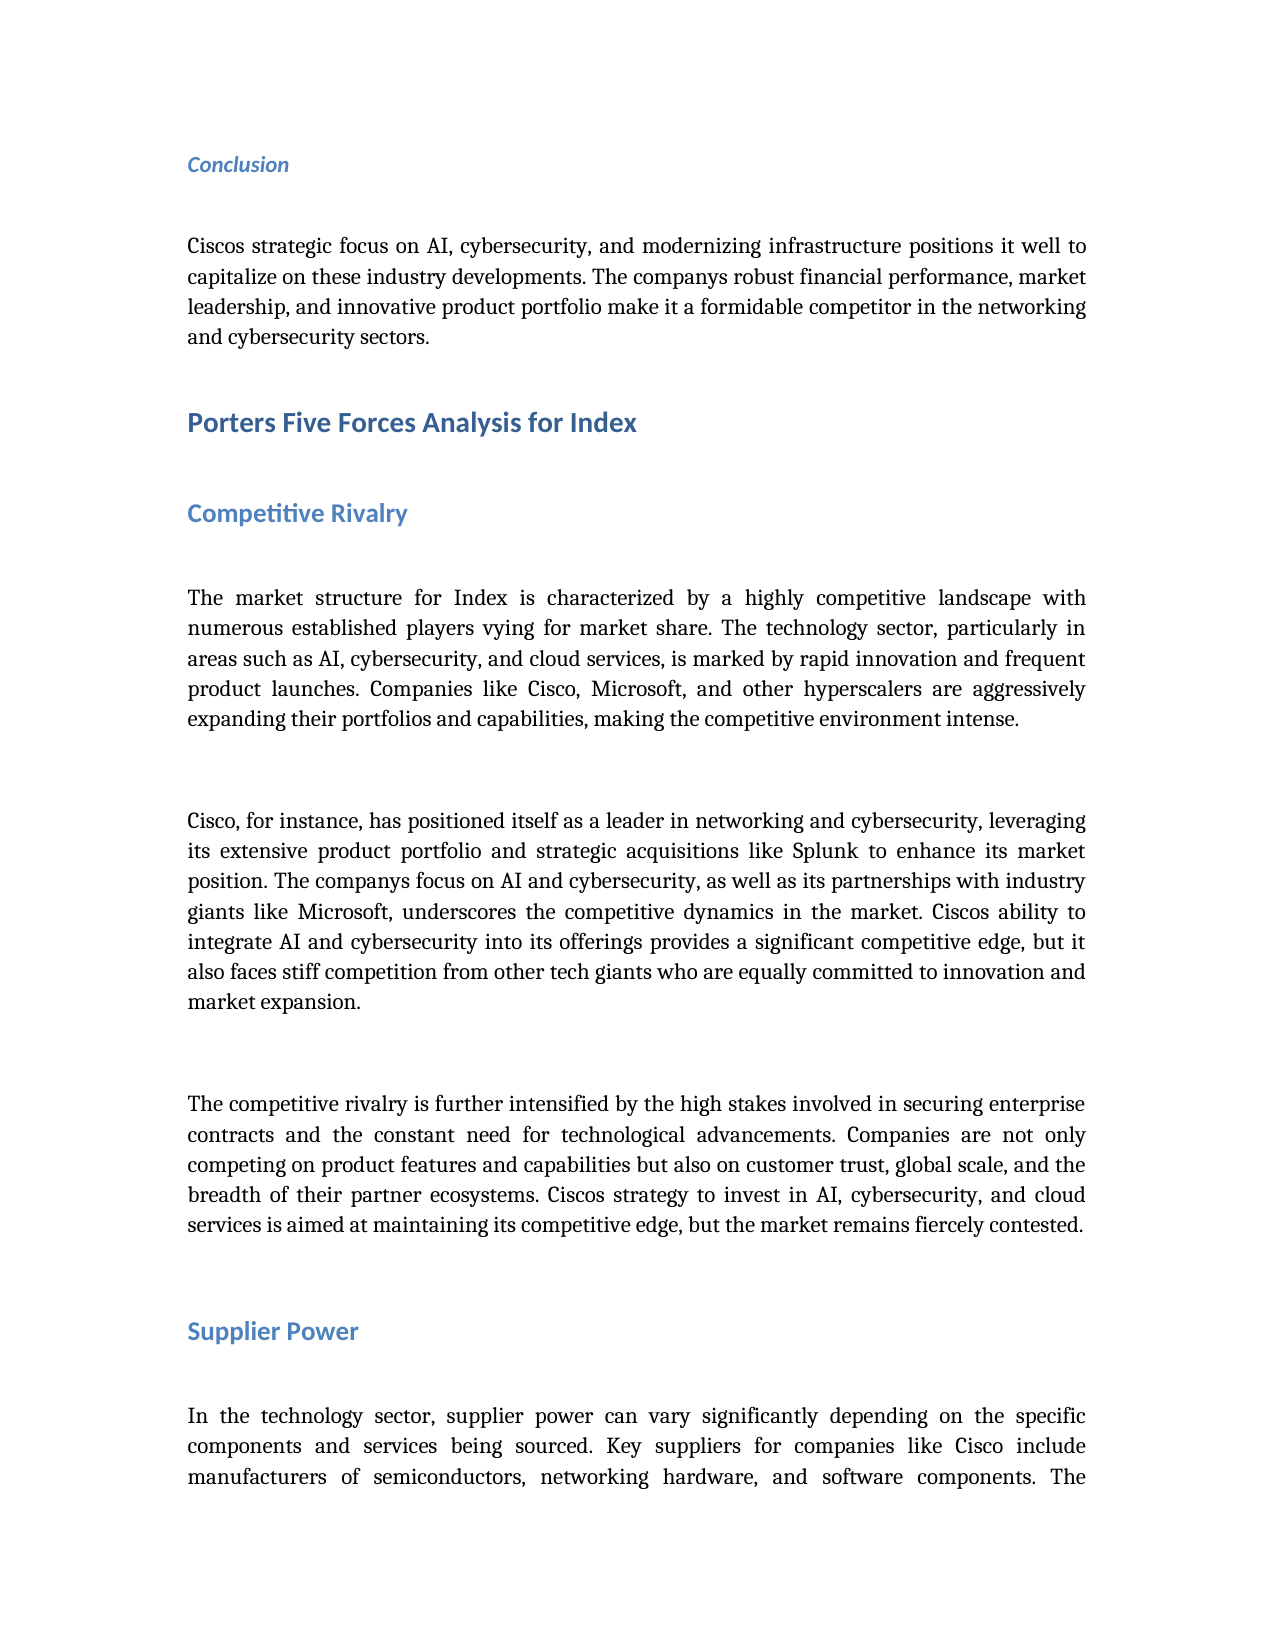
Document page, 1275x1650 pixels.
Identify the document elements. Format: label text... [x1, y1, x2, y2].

subtitle Porters Five Forces Analysis for Index [187, 404, 1087, 440]
text Cisco, for instance, has positioned itself as a leader in networking and cybersecurity, leveraging its extensive product portfolio and strategic acquisitions like Splunk to enhance its market position. The companys focus on AI and cybersecurity, as well as its partnerships with industry giants like Microsoft, underscores the competitive dynamics in the market. Ciscos ability to integrate AI and cybersecurity into its offerings provides a significant competitive edge, but it also faces stiff competition from other tech giants who are equally committed to innovation and market expansion. [187, 808, 1087, 1016]
subtitle Supplier Power [187, 1314, 1087, 1347]
subtitle Competitive Rivalry [187, 496, 1087, 529]
text The competitive rivalry is further intensified by the high stakes involved in securing enterprise contracts and the constant need for technological advancements. Companies are not only competing on product features and capabilities but also on customer trust, global scale, and the breadth of their partner ecosystems. Ciscos strategy to invest in AI, cybersecurity, and cloud services is aimed at maintaining its competitive edge, but the market remains fiercely contested. [187, 1091, 1087, 1238]
text The market structure for Index is characterized by a highly competitive landscape with numerous established players vying for market share. The technology sector, particularly in areas such as AI, cybersecurity, and cloud services, is marked by rapid innovation and frequent product launches. Companies like Cisco, Microsoft, and other hyperscalers are aggressively expanding their portfolios and capabilities, making the competitive environment intense. [187, 585, 1087, 732]
subtitle Conclusion [187, 150, 1087, 178]
text Ciscos strategic focus on AI, cybersecurity, and modernizing infrastructure positions it well to capitalize on these industry developments. The companys robust financial performance, market leadership, and innovative product portfolio make it a formidable competitor in the networking and cybersecurity sectors. [187, 233, 1087, 350]
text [187, 1403, 1087, 1490]
